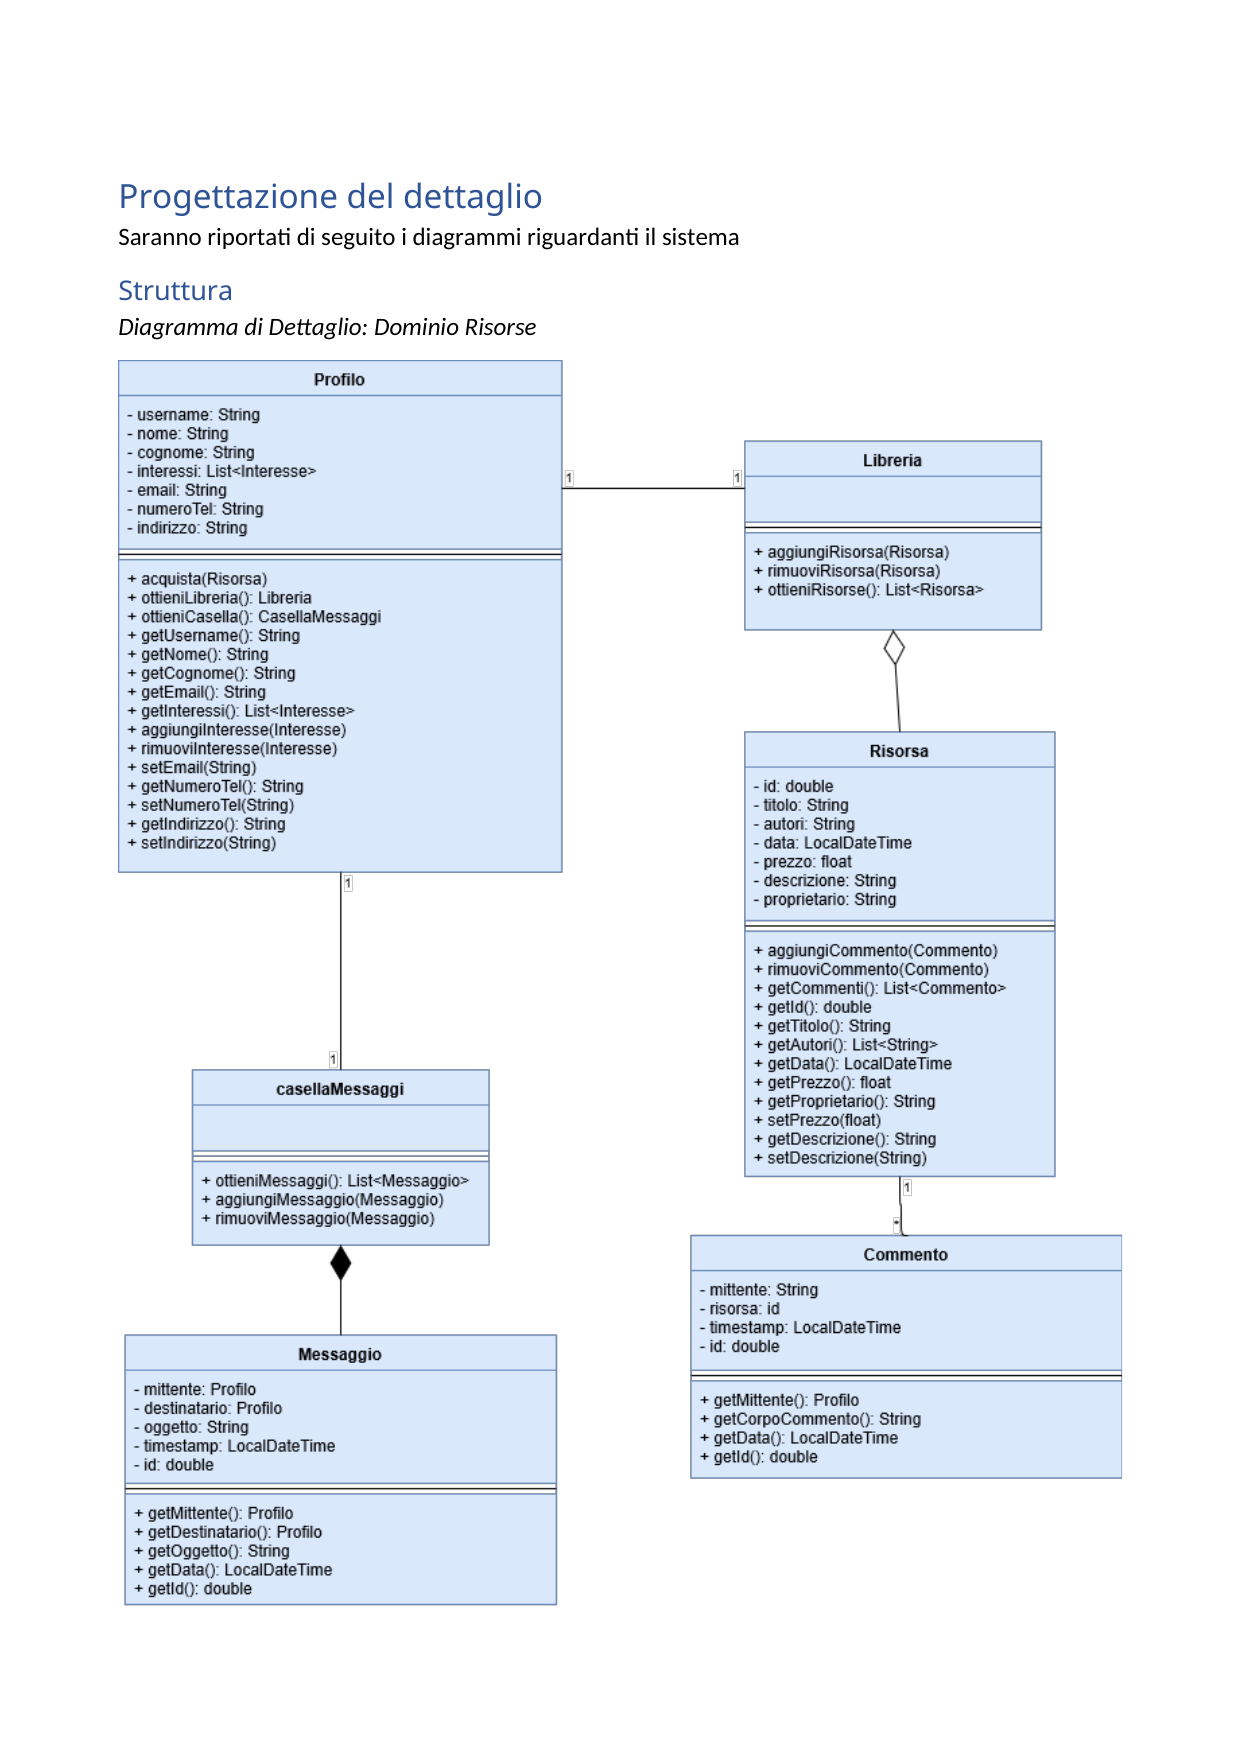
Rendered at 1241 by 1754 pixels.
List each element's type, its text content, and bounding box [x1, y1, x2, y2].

picture [118, 360, 1123, 1608]
subtitle Struttura [118, 271, 1122, 308]
subtitle Progettazione del dettaglio [118, 173, 1122, 218]
text Saranno riportati di seguito i diagrammi riguardanti il sistema [118, 222, 1122, 252]
text Diagramma di Dettaglio: Dominio Risorse [118, 311, 1122, 341]
